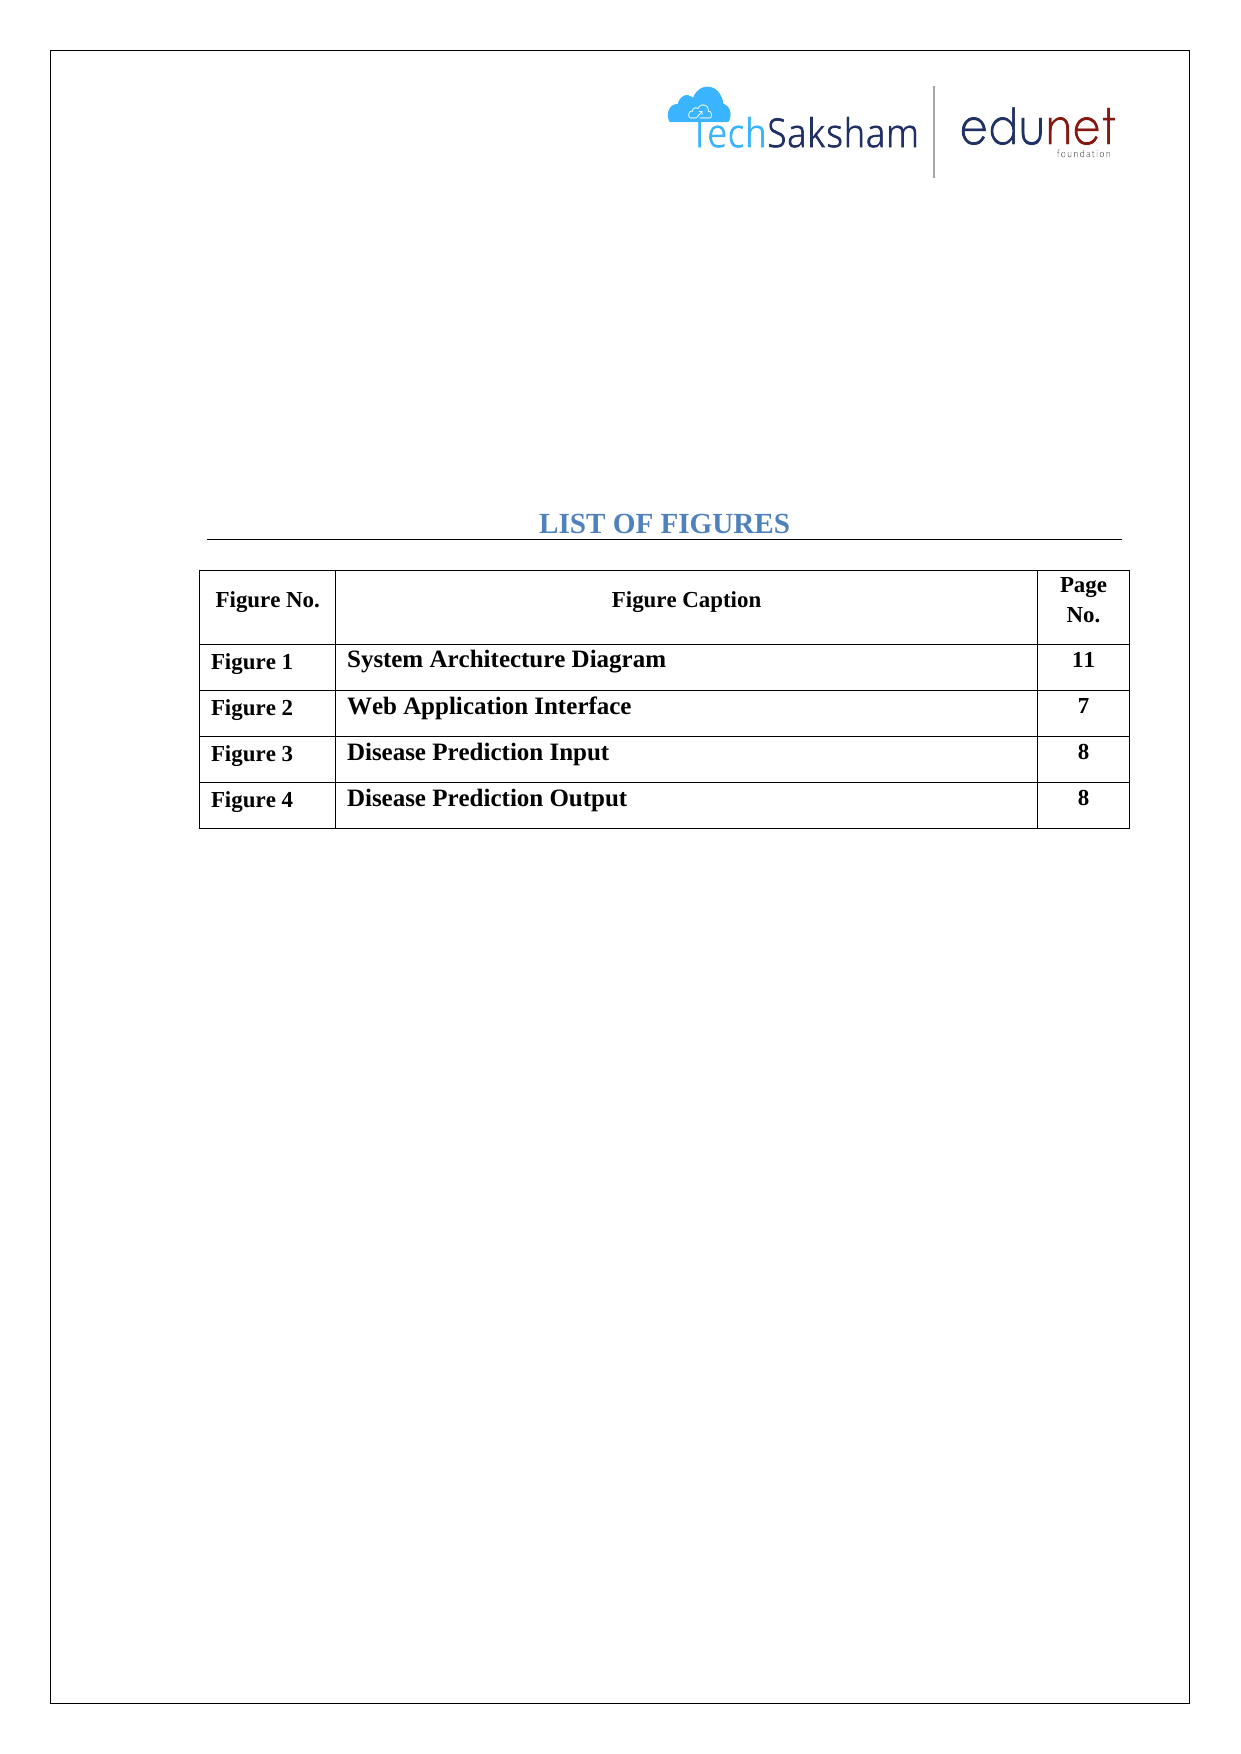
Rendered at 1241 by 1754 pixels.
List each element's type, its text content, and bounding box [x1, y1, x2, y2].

table_header Page No. [1038, 571, 1129, 643]
table_cell 8 [1038, 737, 1129, 782]
table_cell 11 [1038, 645, 1129, 690]
table_cell Web Application Interface [336, 691, 1037, 736]
table_cell 8 [1038, 783, 1129, 828]
table_cell 7 [1038, 691, 1129, 736]
table_header Figure Caption [336, 571, 1037, 643]
table_cell [200, 645, 335, 690]
text LIST OF FIGURES [207, 506, 1122, 539]
table_cell System Architecture Diagram [336, 645, 1037, 690]
picture [955, 100, 1122, 164]
table_cell [200, 737, 335, 782]
table_cell [200, 691, 335, 736]
table_cell Disease Prediction Output [336, 783, 1037, 828]
table_cell [200, 783, 335, 828]
picture [662, 79, 923, 154]
table_cell Disease Prediction Input [336, 737, 1037, 782]
table_header Figure No. [200, 571, 335, 643]
